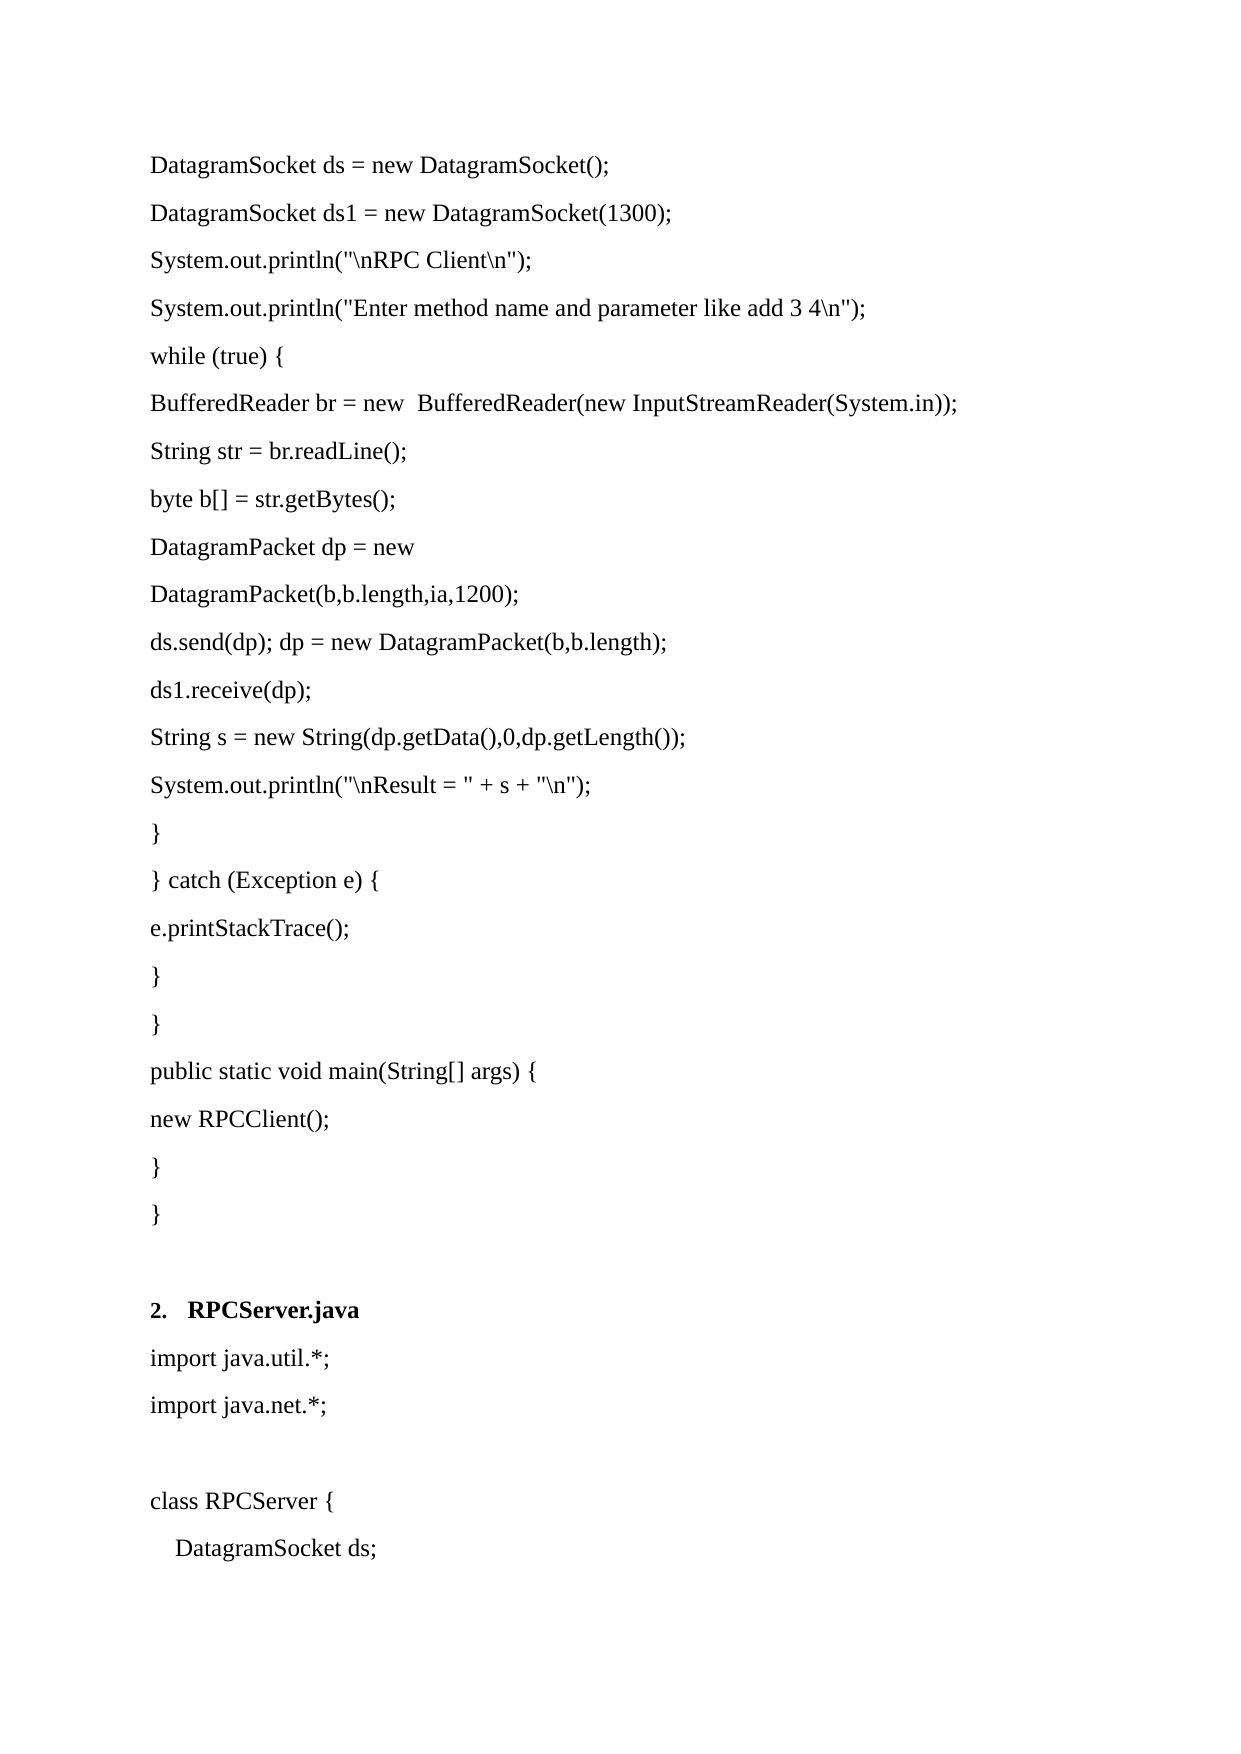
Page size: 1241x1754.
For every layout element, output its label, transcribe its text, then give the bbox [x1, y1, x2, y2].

text } [150, 1199, 1090, 1228]
text String str = br.readLine(); [150, 436, 1090, 465]
text BufferedReader br = new BufferedReader(new InputStreamReader(System.in)); [150, 388, 1090, 417]
text DatagramPacket dp = new [150, 532, 1090, 560]
text while (true) { [150, 341, 1090, 369]
text } [150, 1152, 1090, 1181]
text DatagramSocket ds; [150, 1533, 1090, 1562]
text byte b[] = str.getBytes(); [150, 484, 1090, 513]
text DatagramPacket(b,b.length,ia,1200); [150, 579, 1090, 608]
text import java.util.*; [150, 1343, 1090, 1371]
text DatagramSocket ds = new DatagramSocket(); [150, 150, 1090, 179]
text } [150, 961, 1090, 990]
text System.out.println("\nRPC Client\n"); [150, 245, 1090, 274]
text System.out.println("\nResult = " + s + "\n"); [150, 770, 1090, 799]
text String s = new String(dp.getData(),0,dp.getLength()); [150, 722, 1090, 751]
text System.out.println("Enter method name and parameter like add 3 4\n"); [150, 293, 1090, 322]
text } catch (Exception e) { [150, 866, 1090, 894]
list RPCServer.java [150, 1295, 1090, 1324]
text class RPCServer { [150, 1486, 1090, 1514]
text } [150, 1009, 1090, 1037]
text public static void main(String[] args) { [150, 1056, 1090, 1085]
text DatagramSocket ds1 = new DatagramSocket(1300); [150, 198, 1090, 226]
text ds1.receive(dp); [150, 675, 1090, 703]
text import java.net.*; [150, 1390, 1090, 1419]
text new RPCClient(); [150, 1104, 1090, 1133]
text e.printStackTrace(); [150, 913, 1090, 942]
text } [150, 818, 1090, 847]
text ds.send(dp); dp = new DatagramPacket(b,b.length); [150, 627, 1090, 656]
